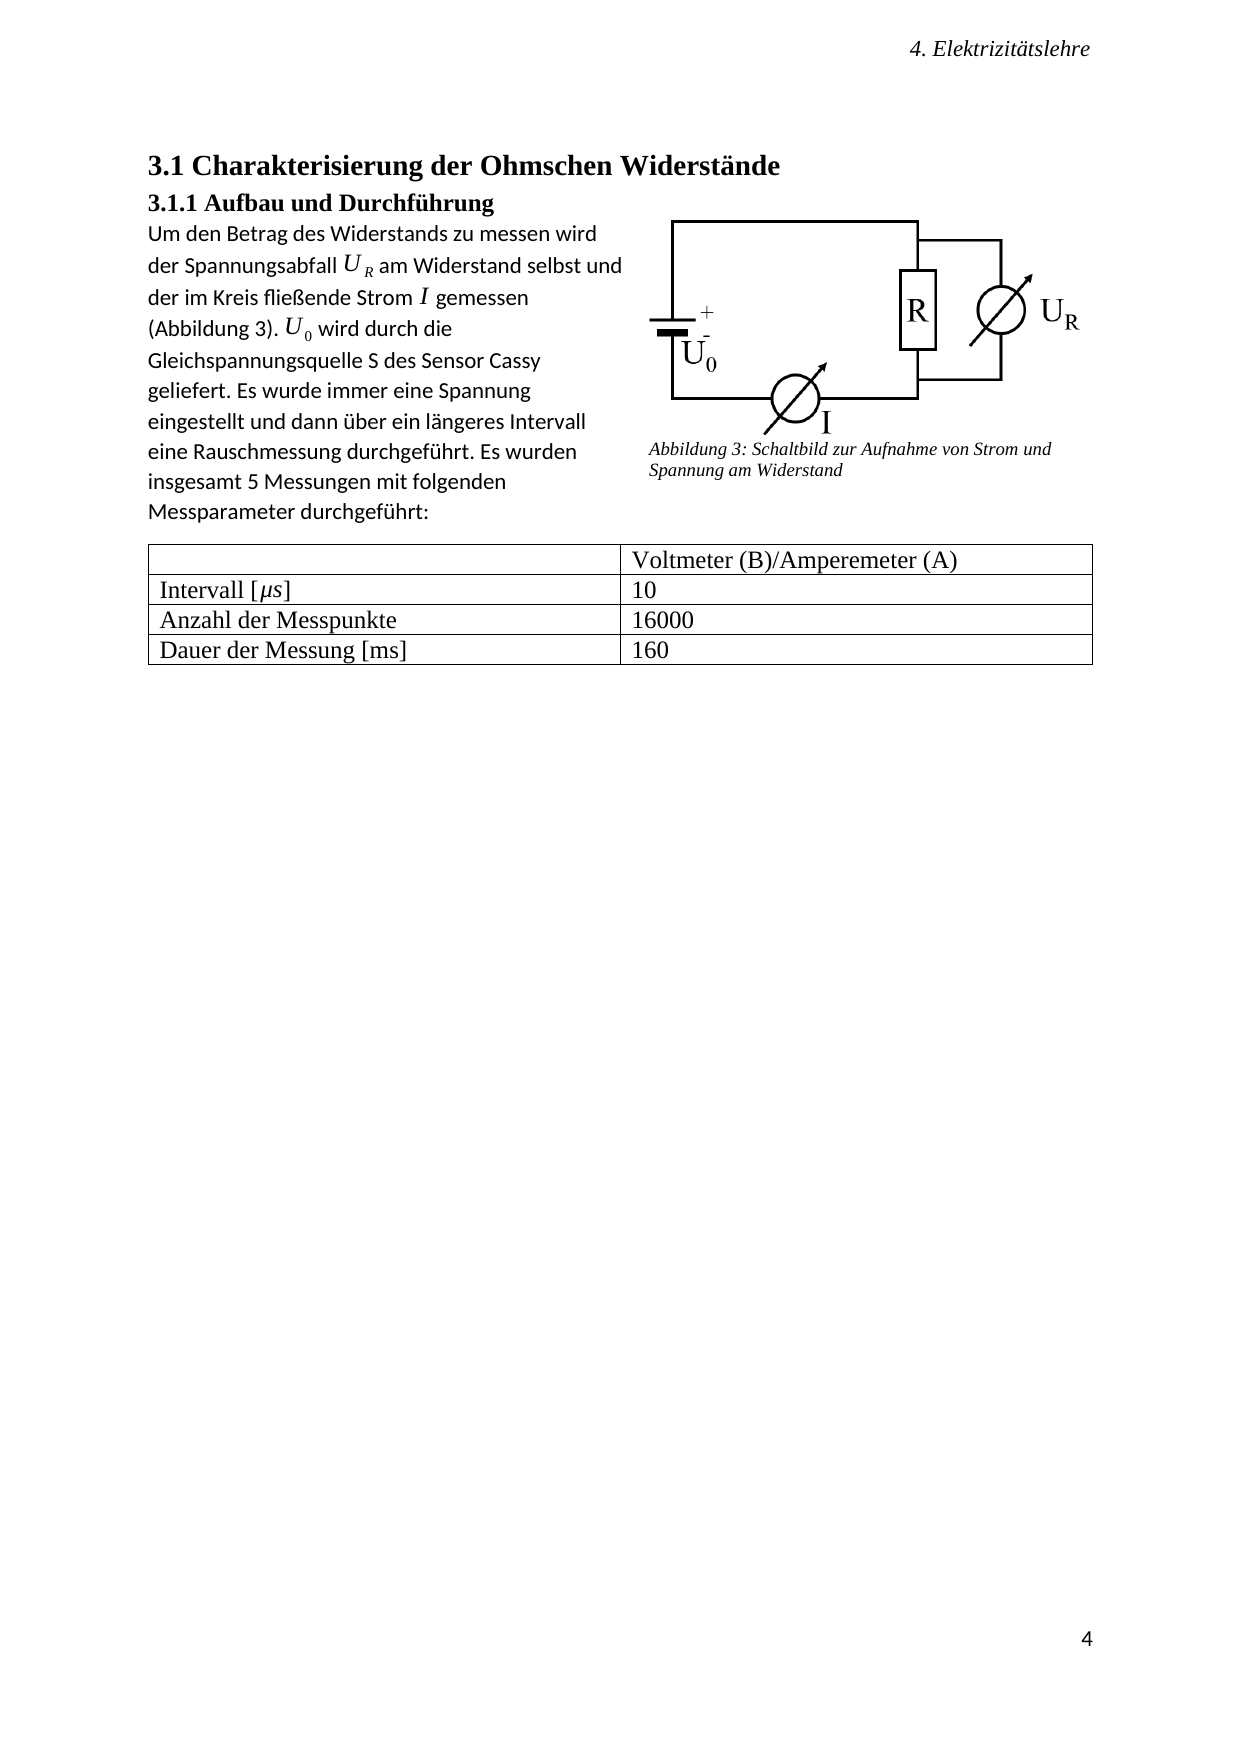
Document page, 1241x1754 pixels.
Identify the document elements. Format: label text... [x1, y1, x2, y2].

subtitle 3.1 Charakterisierung der Ohmschen Widerstände [148, 148, 1093, 181]
subtitle 3.1.1 Aufbau und Durchführung [148, 188, 1093, 217]
table_cell Intervall [] [149, 575, 620, 604]
table_cell Anzahl der Messpunkte [149, 605, 620, 634]
table_cell 16000 [621, 605, 1092, 634]
picture [649, 220, 1093, 437]
table_cell 10 [621, 575, 1092, 604]
table_cell Dauer der Messung [ms] [149, 635, 620, 663]
table_header Voltmeter (B)/Amperemeter (A) [621, 545, 1092, 574]
table_cell 160 [621, 635, 1092, 663]
table_header [149, 545, 620, 574]
